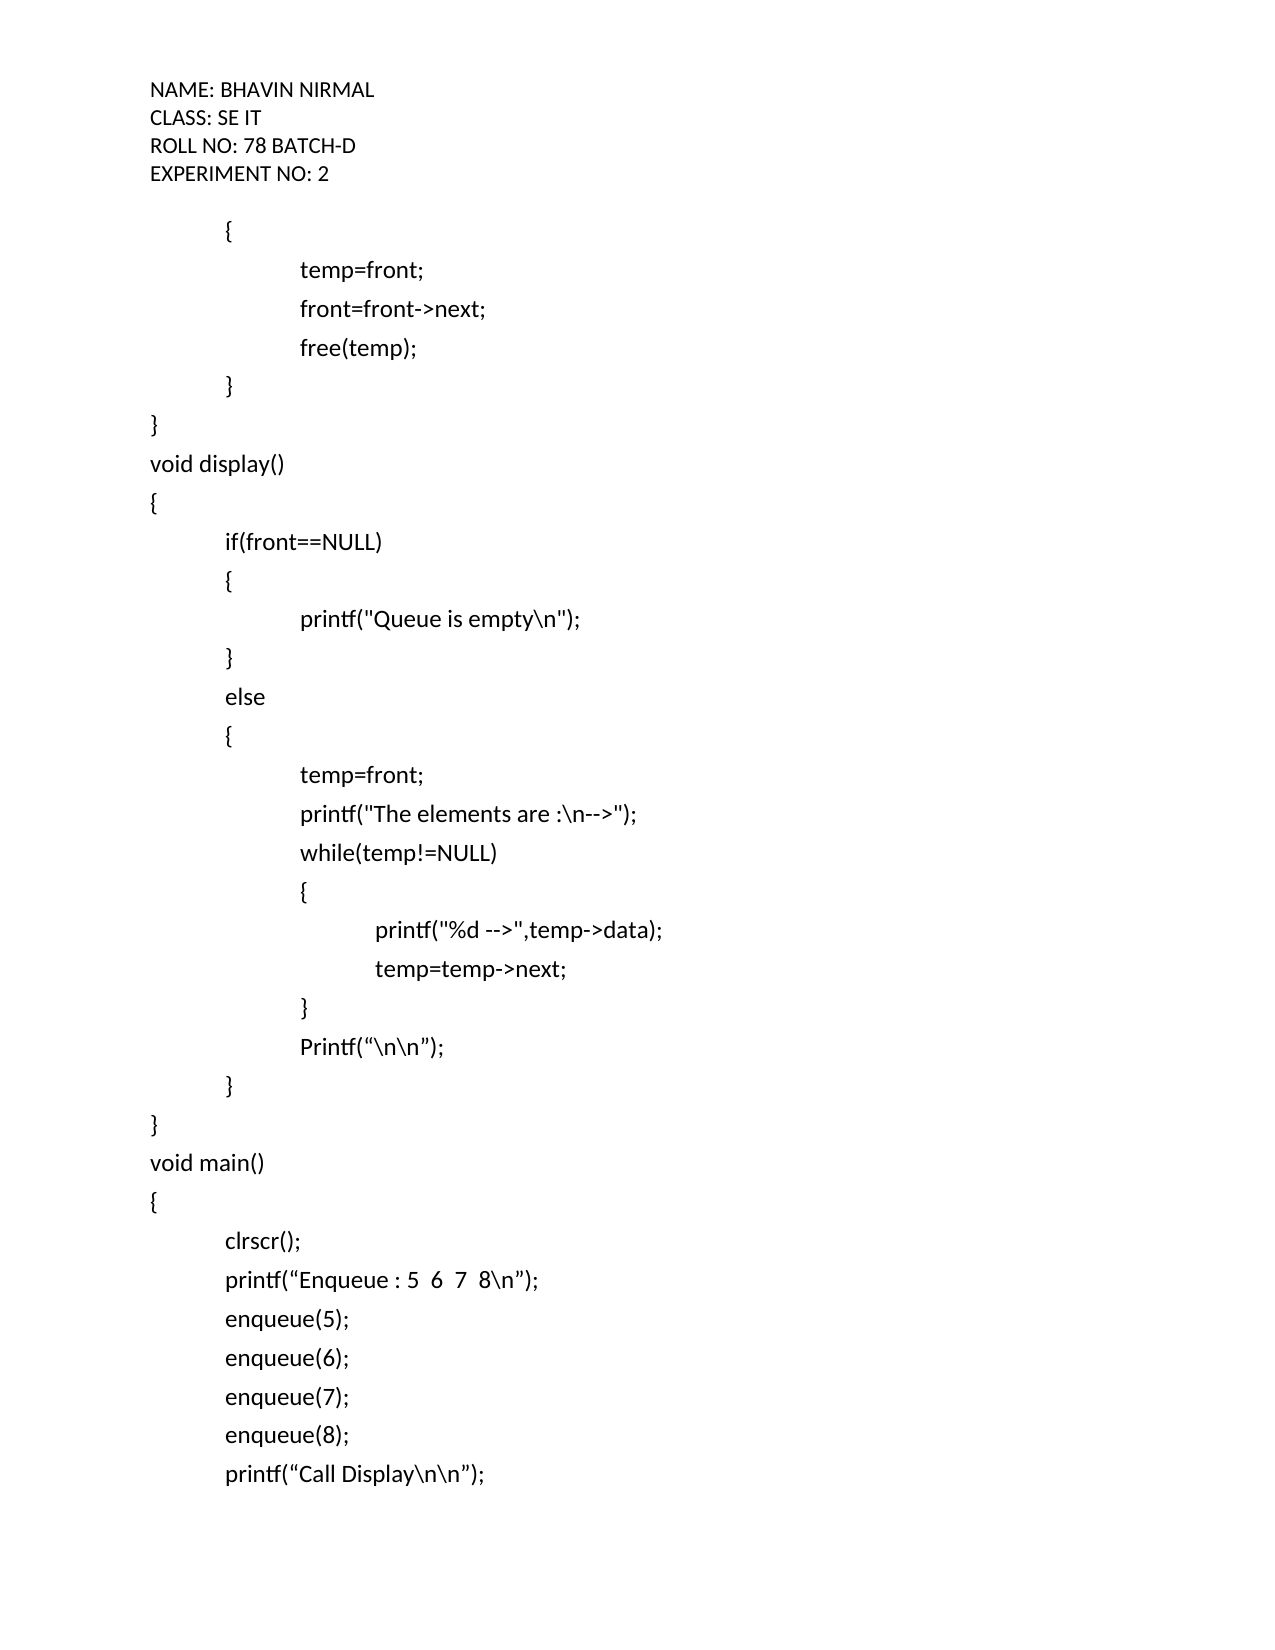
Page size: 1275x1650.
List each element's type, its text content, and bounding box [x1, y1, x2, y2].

text printf("The elements are :\n-->"); [150, 798, 1125, 828]
text printf(“Call Display\n\n”); [150, 1458, 1125, 1489]
text enqueue(7); [150, 1381, 1125, 1411]
text } [150, 1109, 1125, 1139]
text } [150, 642, 1125, 673]
text free(temp); [150, 332, 1125, 362]
text while(temp!=NULL) [150, 837, 1125, 867]
text void display() [150, 448, 1125, 479]
text void main() [150, 1148, 1125, 1178]
text { [150, 487, 1125, 518]
text else [150, 681, 1125, 712]
text { [150, 720, 1125, 751]
text printf("%d -->",temp->data); [150, 914, 1125, 945]
text enqueue(5); [150, 1303, 1125, 1333]
text front=front->next; [150, 293, 1125, 323]
text } [150, 409, 1125, 440]
text Printf(“\n\n”); [225, 1031, 1125, 1062]
text enqueue(8); [150, 1419, 1125, 1450]
text temp=temp->next; [150, 953, 1125, 984]
text { [150, 1186, 1125, 1217]
text printf("Queue is empty\n"); [150, 604, 1125, 634]
text temp=front; [150, 759, 1125, 789]
text if(front==NULL) [150, 526, 1125, 556]
text } [150, 1070, 1125, 1100]
text enqueue(6); [150, 1342, 1125, 1372]
text printf(“Enqueue : 5 6 7 8\n”); [150, 1264, 1125, 1295]
text { [150, 565, 1125, 595]
text { [150, 215, 1125, 246]
text } [150, 371, 1125, 401]
text clrscr(); [150, 1225, 1125, 1256]
text } [150, 992, 1125, 1023]
text temp=front; [150, 254, 1125, 284]
text { [150, 876, 1125, 906]
